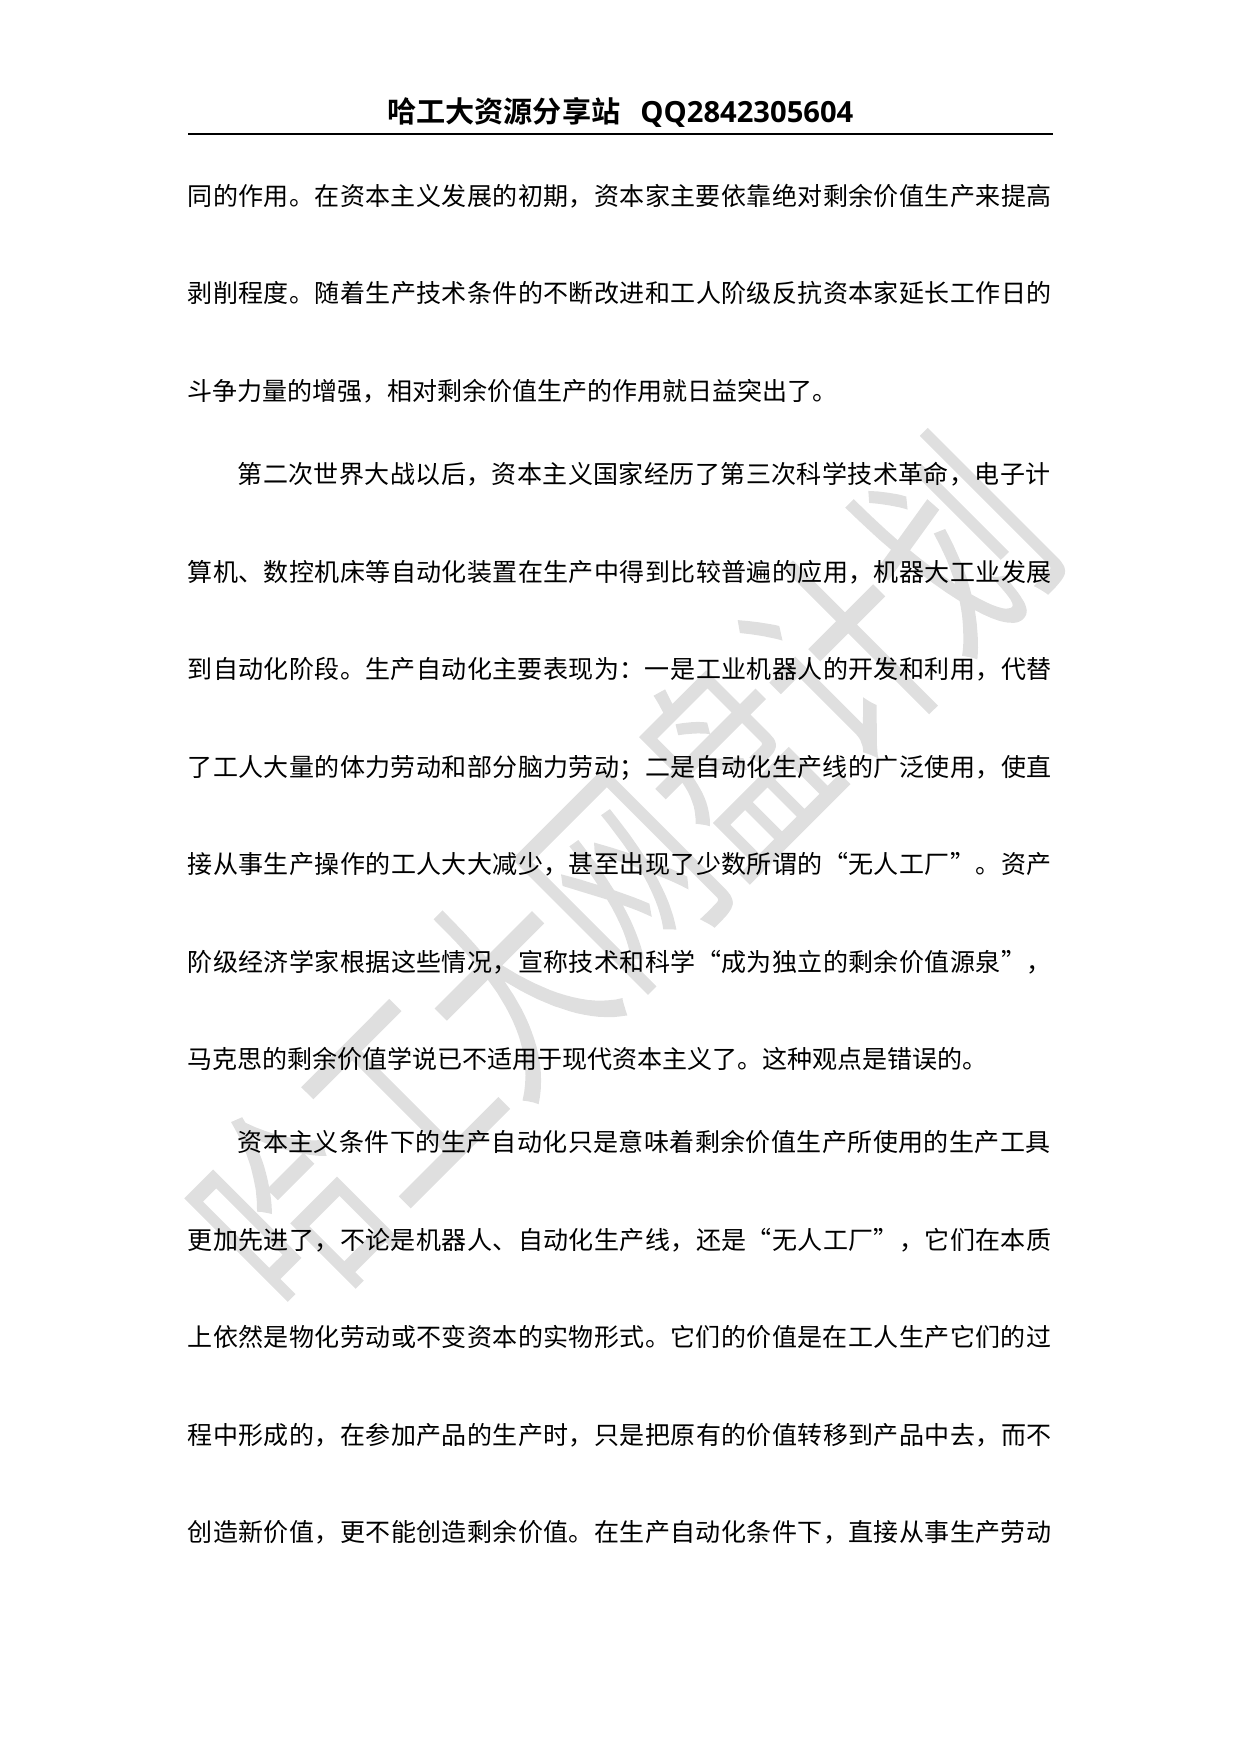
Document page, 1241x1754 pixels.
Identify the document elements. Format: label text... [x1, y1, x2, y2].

text 第二次世界大战以后，资本主义国家经历了第三次科学技术革命，电子计算机、数控机床等自动化装置在生产中得到比较普遍的应用，机器大工业发展到自动化阶段。生产自动化主要表现为：一是工业机器人的开发和利用，代替了工人大量的体力劳动和部分脑力劳动；二是自动化生产线的广泛使用，使直接从事生产操作的工人大大减少，甚至出现了少数所谓的“无人工厂”。资产阶级经济学家根据这些情况，宣称技术和科学“成为独立的剩余价值源泉”，马克思的剩余价值学说已不适用于现代资本主义了。这种观点是错误的。 [187, 440, 1053, 1090]
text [187, 1108, 1053, 1563]
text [187, 162, 1053, 422]
